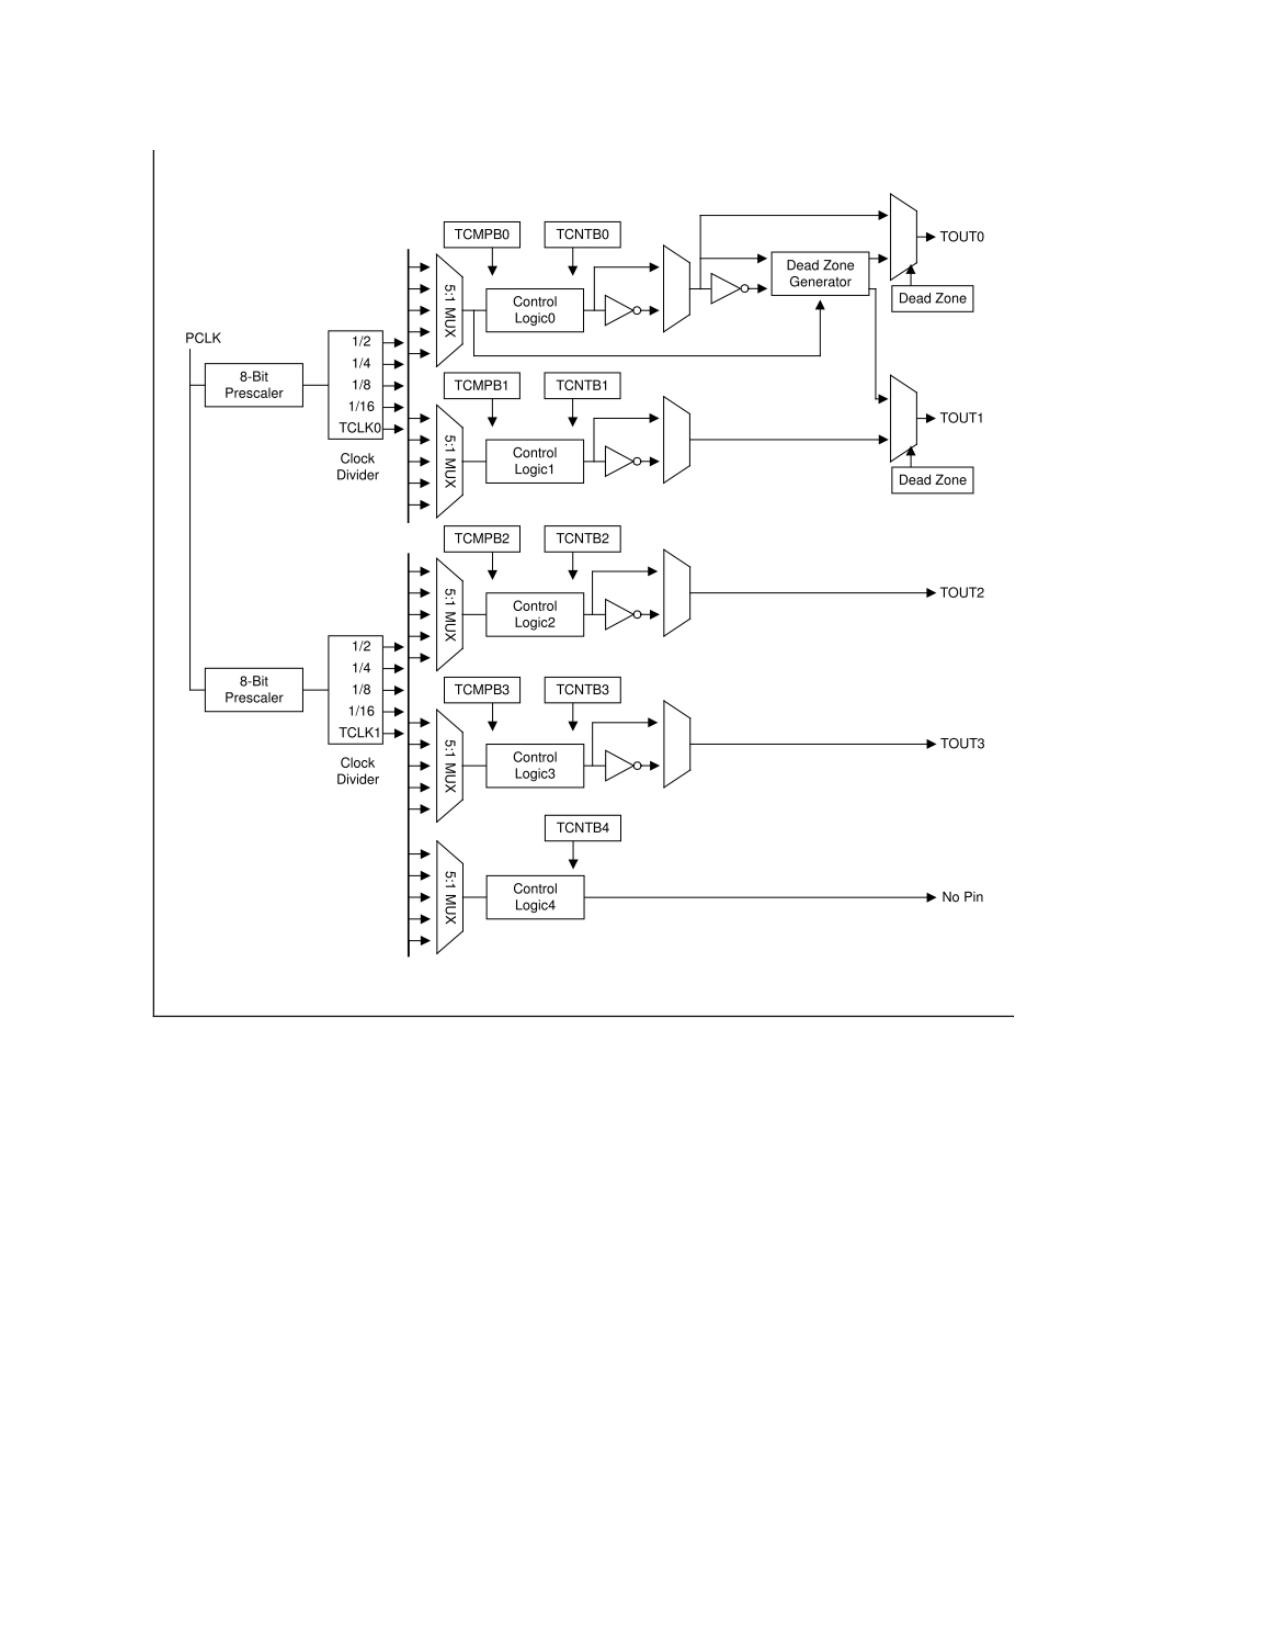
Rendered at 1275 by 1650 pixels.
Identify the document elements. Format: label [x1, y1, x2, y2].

picture [150, 150, 1014, 1018]
